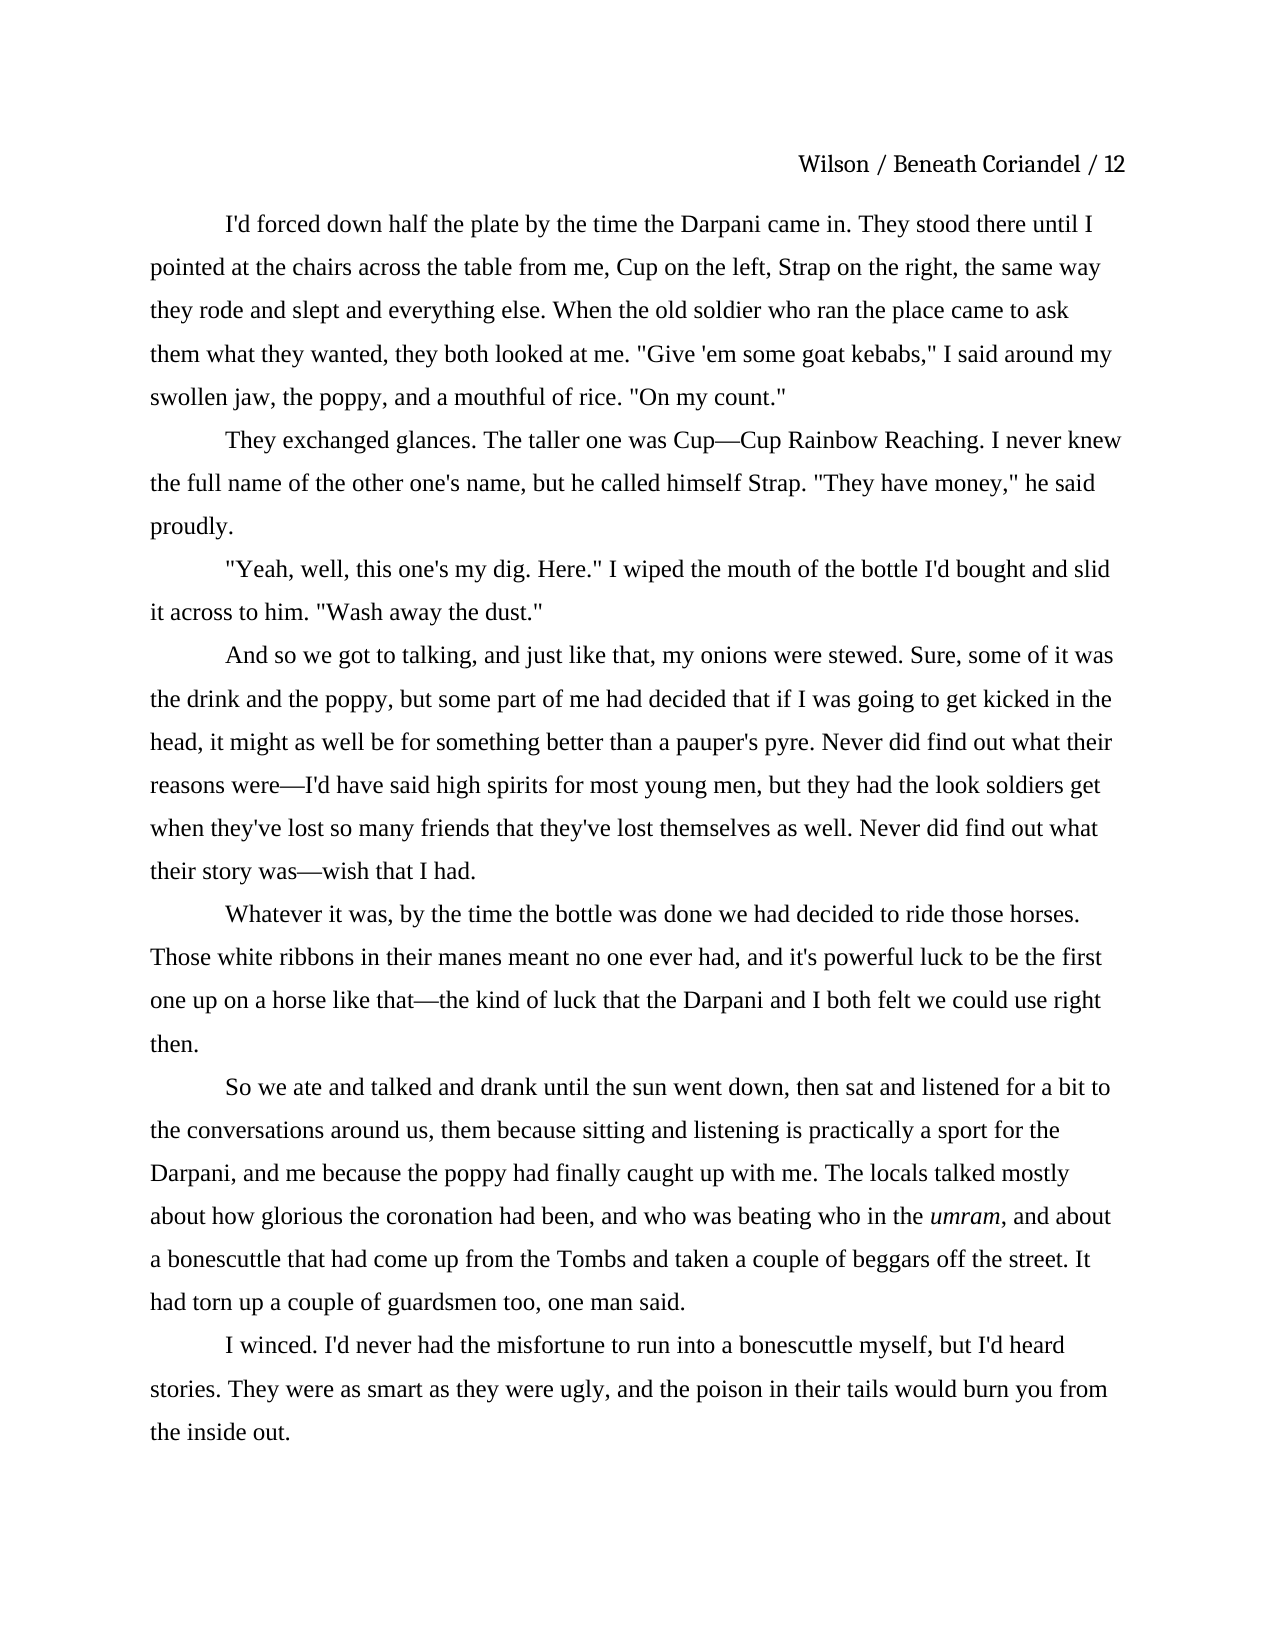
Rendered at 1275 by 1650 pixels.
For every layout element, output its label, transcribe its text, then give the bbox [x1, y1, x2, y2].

text And so we got to talking, and just like that, my onions were stewed. Sure, some of it was the drink and the poppy, but some part of me had decided that if I was going to get kicked in the head, it might as well be for something better than a pauper's pyre. Never did find out what their reasons were—I'd have said high spirits for most young men, but they had the look soldiers get when they've lost so many friends that they've lost themselves as well. Never did find out what their story was—wish that I had. [150, 641, 1125, 885]
text "Yeah, well, this one's my dig. Here." I wiped the mouth of the bottle I'd bought and slid it across to him. "Wash away the dust." [150, 554, 1125, 626]
text They exchanged glances. The taller one was Cup—Cup Rainbow Reaching. I never knew the full name of the other one's name, but he called himself Strap. "They have money," he said proudly. [150, 425, 1125, 540]
text I'd forced down half the plate by the time the Darpani came in. They stood there until I pointed at the chairs across the table from me, Cup on the left, Strap on the right, the same way they rode and slept and everything else. When the old soldier who ran the place came to ask them what they wanted, they both looked at me. "Give 'em some goat kebabs," I said around my swollen jaw, the poppy, and a mouthful of rice. "On my count." [150, 209, 1125, 411]
text I winced. I'd never had the misfortune to run into a bonescuttle myself, but I'd heard stories. They were as smart as they were ugly, and the poison in their tails would burn you from the inside out. [150, 1331, 1125, 1446]
text Whatever it was, by the time the bottle was done we had decided to ride those horses. Those white ribbons in their manes meant no one ever had, and it's powerful luck to be the first one up on a horse like that—the kind of luck that the Darpani and I both felt we could use right then. [150, 899, 1125, 1057]
text So we ate and talked and drank until the sun went down, then sat and listened for a bit to the conversations around us, them because sitting and listening is practically a sport for the Darpani, and me because the poppy had finally caught up with me. The locals talked mostly about how glorious the coronation had been, and who was beating who in the umram, and about a bonescuttle that had come up from the Tombs and taken a couple of beggars off the street. It had torn up a couple of guardsmen too, one man said. [150, 1072, 1125, 1316]
